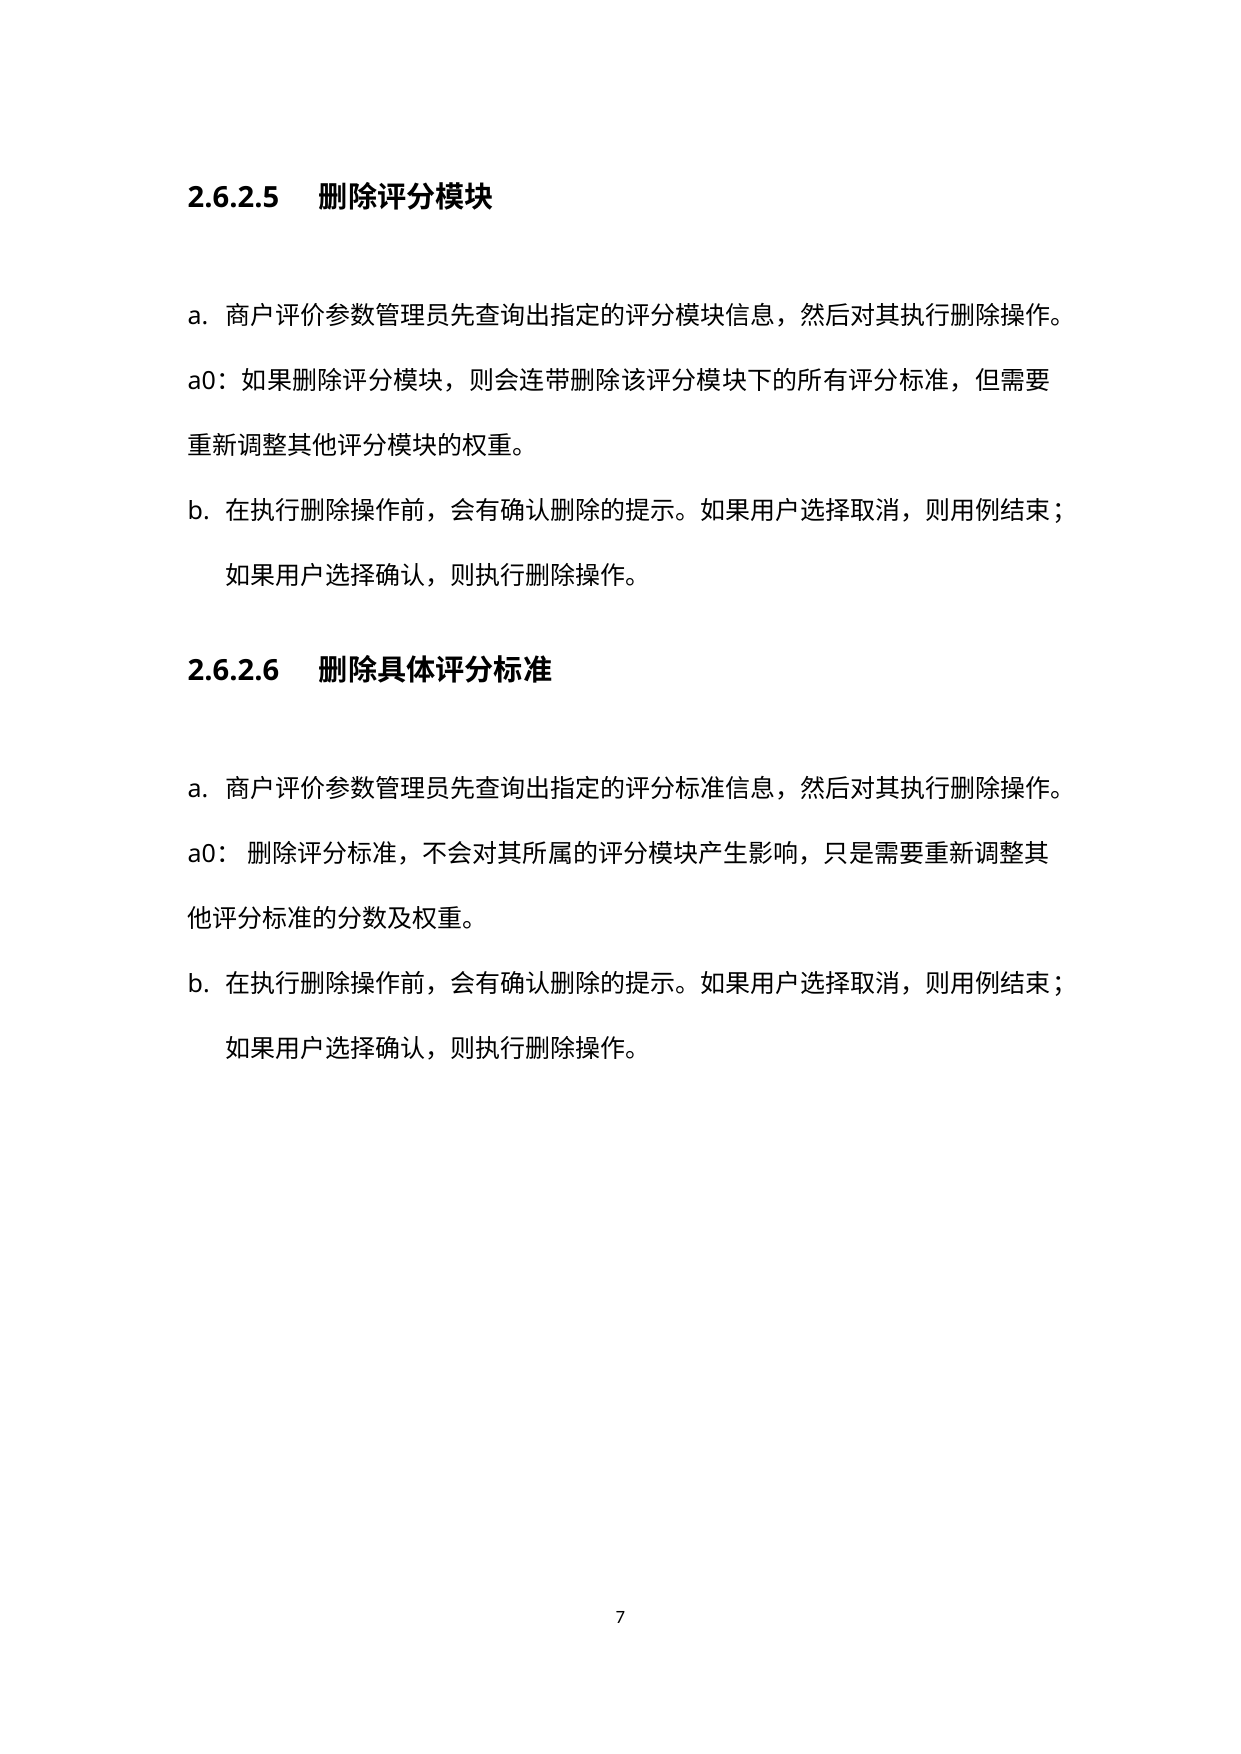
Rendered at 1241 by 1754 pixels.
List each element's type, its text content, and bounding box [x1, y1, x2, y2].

list 在执行删除操作前，会有确认删除的提示。如果用户选择取消，则用例结束；如果用户选择确认，则执行删除操作。 [187, 949, 1053, 1079]
list 商户评价参数管理员先查询出指定的评分模块信息，然后对其执行删除操作。 [187, 281, 1053, 346]
text a0：如果删除评分模块，则会连带删除该评分模块下的所有评分标准，但需要重新调整其他评分模块的权重。 [187, 346, 1053, 476]
text a0： 删除评分标准，不会对其所属的评分模块产生影响，只是需要重新调整其他评分标准的分数及权重。 [187, 819, 1053, 949]
list 在执行删除操作前，会有确认删除的提示。如果用户选择取消，则用例结束；如果用户选择确认，则执行删除操作。 [187, 476, 1053, 606]
subtitle 删除评分模块 [187, 162, 1053, 227]
subtitle 删除具体评分标准 [187, 635, 1053, 700]
list 商户评价参数管理员先查询出指定的评分标准信息，然后对其执行删除操作。 [187, 754, 1053, 819]
